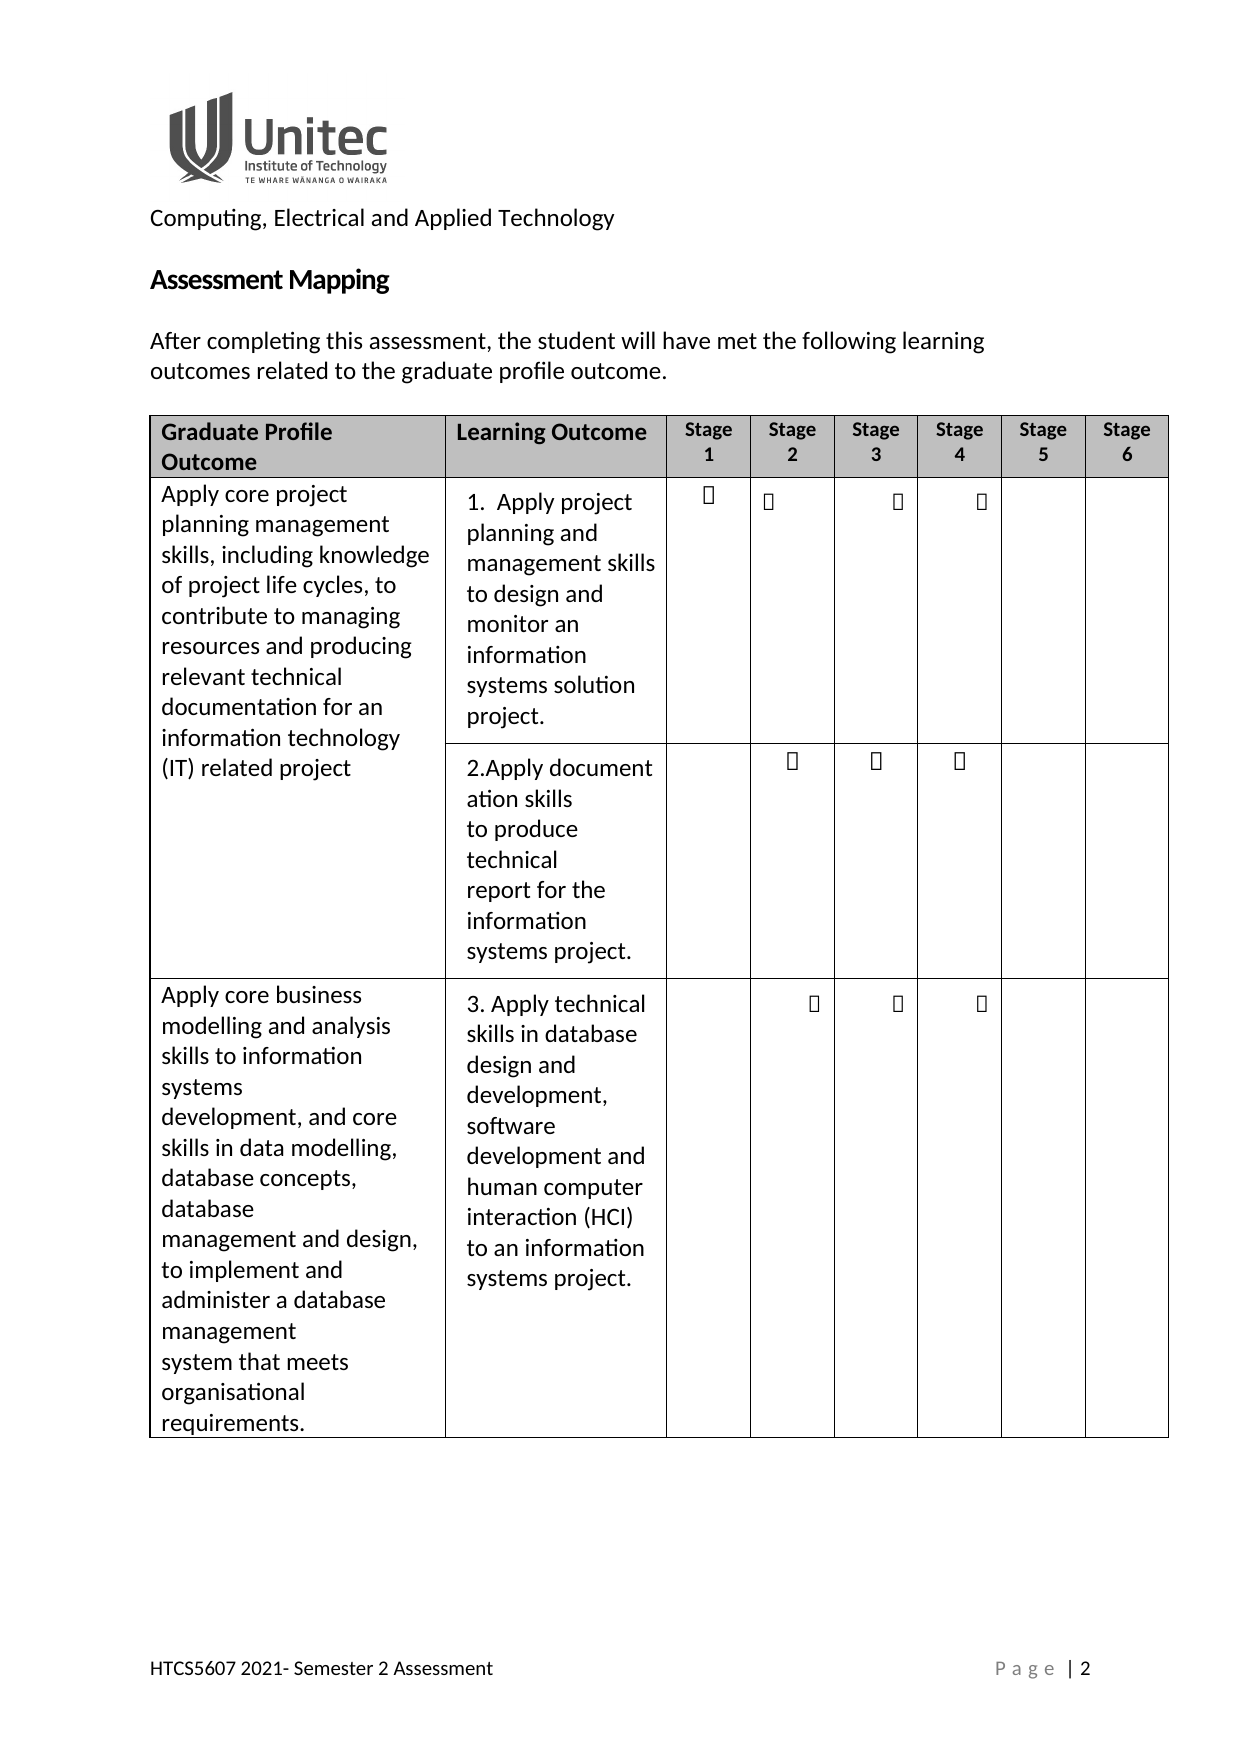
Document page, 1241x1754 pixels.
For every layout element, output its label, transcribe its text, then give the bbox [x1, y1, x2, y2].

table_cell  [835, 478, 917, 743]
table_cell  [751, 979, 834, 1437]
table_cell  [918, 979, 1001, 1437]
table_header Stage 3 [835, 416, 917, 477]
table_cell [1086, 744, 1168, 978]
table_cell  [918, 478, 1001, 743]
table_header Graduate Profile Outcome [151, 416, 445, 477]
title Assessment Mapping [150, 261, 1090, 297]
table_header Stage 2 [751, 416, 834, 477]
table_cell [1002, 979, 1085, 1437]
table_cell [1086, 478, 1168, 743]
table_cell  [835, 744, 917, 978]
table_cell Apply core business modelling and analysis skills to information systems development, and core skills in data modelling, database concepts, database management and design, to implement and administer a database management system that meets organisational requirements. [151, 979, 445, 1437]
table_cell  [918, 744, 1001, 978]
table_cell [1002, 478, 1085, 743]
table_cell [1002, 744, 1085, 978]
table_cell  [835, 979, 917, 1437]
table_header Learning Outcome [446, 416, 666, 477]
table_cell  [751, 744, 834, 978]
table_header Stage 1 [667, 416, 750, 477]
table_cell Apply core project planning management skills, including knowledge of project life cycles, to contribute to managing resources and producing relevant technical documentation for an information technology (IT) related project [151, 478, 445, 978]
table_cell 1. Apply project planning and management skills to design and monitor an information systems solution project. [446, 478, 666, 743]
table_header Stage 4 [918, 416, 1001, 477]
text After completing this assessment, the student will have met the following learning outcomes related to the graduate profile outcome. [150, 325, 1090, 386]
table_header Stage 6 [1086, 416, 1168, 477]
table_cell 2.Apply documentation skills to produce technical report for the information systems project. [446, 744, 666, 978]
table_cell  [667, 478, 750, 743]
table_cell [667, 979, 750, 1437]
table_cell 3. Apply technical skills in database design and development, software development and human computer interaction (HCI) to an information systems project. [446, 979, 666, 1437]
picture [150, 73, 406, 202]
table_cell  [751, 478, 834, 743]
table_cell [1086, 979, 1168, 1437]
table_header Stage 5 [1002, 416, 1085, 477]
table_cell [667, 744, 750, 978]
